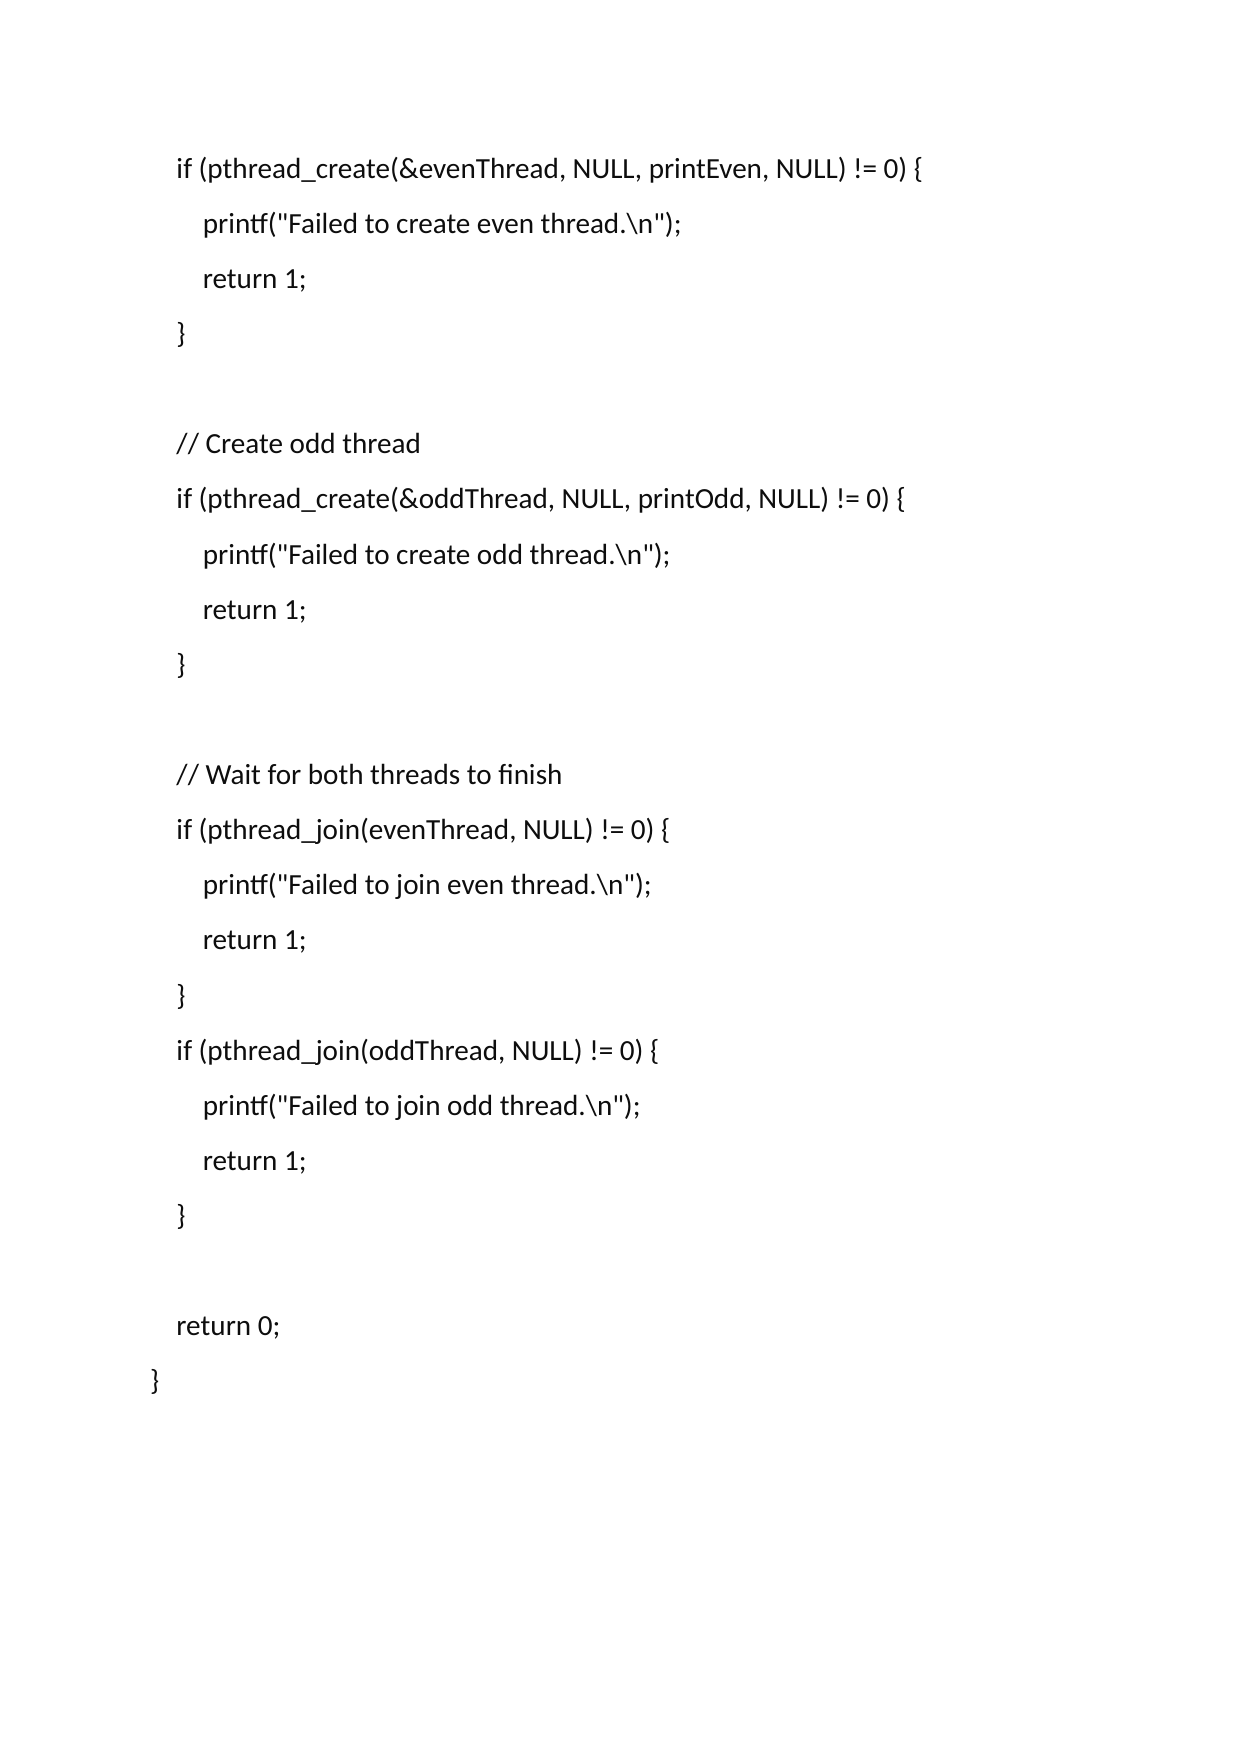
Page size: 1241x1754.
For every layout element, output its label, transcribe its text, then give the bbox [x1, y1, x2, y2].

text return 1; [150, 921, 1090, 957]
text return 1; [150, 1142, 1090, 1177]
text printf("Failed to join even thread.\n"); [150, 866, 1090, 902]
text printf("Failed to create even thread.\n"); [150, 205, 1090, 241]
text return 0; [150, 1307, 1090, 1343]
text return 1; [150, 260, 1090, 296]
text if (pthread_create(&evenThread, NULL, printEven, NULL) != 0) { [150, 150, 1090, 186]
text } [150, 1362, 1090, 1398]
text } [150, 977, 1090, 1012]
text // Wait for both threads to finish [150, 756, 1090, 792]
text if (pthread_join(oddThread, NULL) != 0) { [150, 1032, 1090, 1067]
text } [150, 1197, 1090, 1233]
text } [150, 646, 1090, 682]
text printf("Failed to create odd thread.\n"); [150, 536, 1090, 571]
text } [150, 315, 1090, 351]
text printf("Failed to join odd thread.\n"); [150, 1087, 1090, 1122]
text return 1; [150, 591, 1090, 626]
text if (pthread_join(evenThread, NULL) != 0) { [150, 811, 1090, 847]
text // Create odd thread [150, 426, 1090, 461]
text if (pthread_create(&oddThread, NULL, printOdd, NULL) != 0) { [150, 481, 1090, 516]
